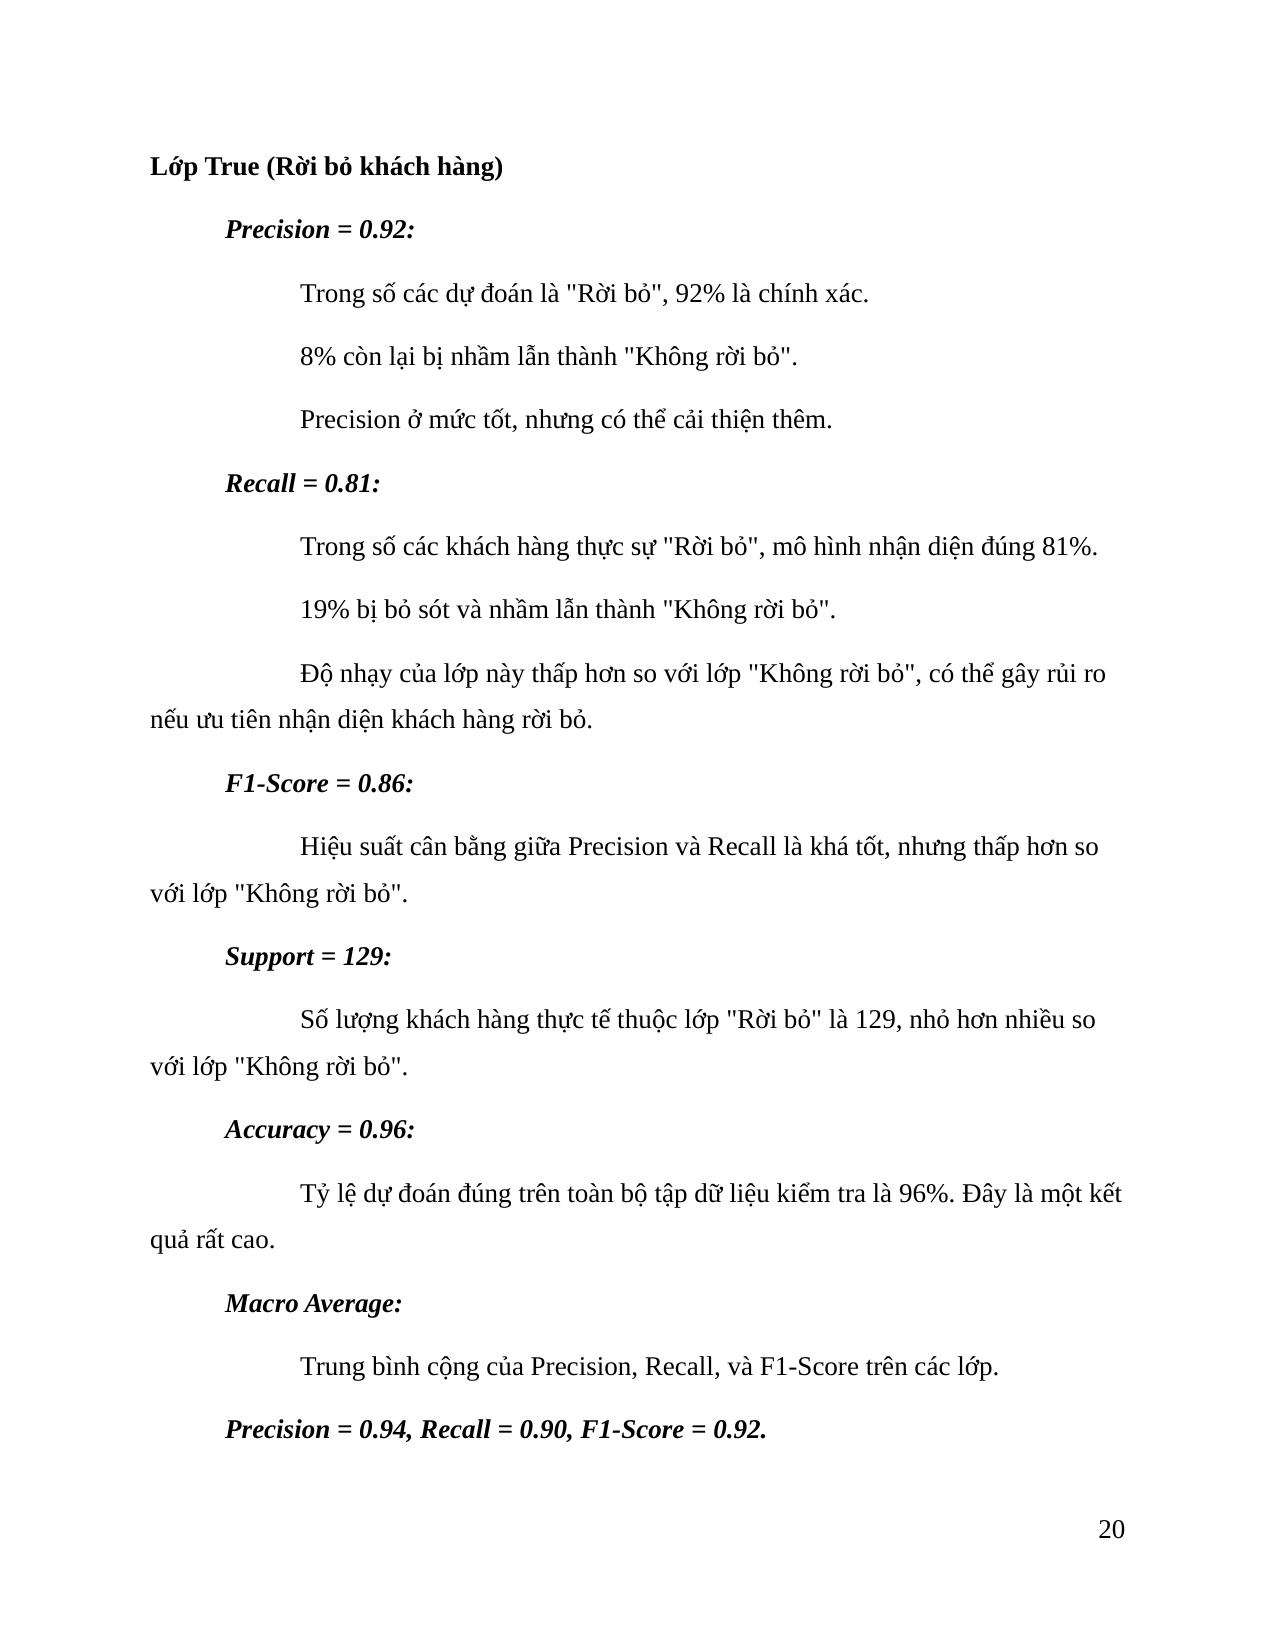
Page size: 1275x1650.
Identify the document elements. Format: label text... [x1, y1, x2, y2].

text F1-Score = 0.86: [150, 767, 1125, 798]
text Trong số các dự đoán là "Rời bỏ", 92% là chính xác. [150, 277, 1125, 308]
text Macro Average: [150, 1287, 1125, 1318]
text Trung bình cộng của Precision, Recall, và F1-Score trên các lớp. [150, 1350, 1125, 1381]
text Tỷ lệ dự đoán đúng trên toàn bộ tập dữ liệu kiểm tra là 96%. Đây là một kết quả rất cao. [150, 1177, 1125, 1254]
text 19% bị bỏ sót và nhầm lẫn thành "Không rời bỏ". [150, 593, 1125, 624]
text Độ nhạy của lớp này thấp hơn so với lớp "Không rời bỏ", có thể gây rủi ro nếu ưu tiên nhận diện khách hàng rời bỏ. [150, 657, 1125, 734]
text Precision = 0.92: [150, 213, 1125, 244]
text Accuracy = 0.96: [150, 1113, 1125, 1144]
text Số lượng khách hàng thực tế thuộc lớp "Rời bỏ" là 129, nhỏ hơn nhiều so với lớp "Không rời bỏ". [150, 1003, 1125, 1081]
text Support = 129: [150, 940, 1125, 971]
text Precision ở mức tốt, nhưng có thể cải thiện thêm. [150, 403, 1125, 434]
text Hiệu suất cân bằng giữa Precision và Recall là khá tốt, nhưng thấp hơn so với lớp "Không rời bỏ". [150, 830, 1125, 908]
text Precision = 0.94, Recall = 0.90, F1-Score = 0.92. [150, 1413, 1125, 1444]
text Trong số các khách hàng thực sự "Rời bỏ", mô hình nhận diện đúng 81%. [150, 530, 1125, 561]
text 8% còn lại bị nhầm lẫn thành "Không rời bỏ". [150, 340, 1125, 371]
text Lớp True (Rời bỏ khách hàng) [150, 150, 1125, 181]
text Recall = 0.81: [150, 467, 1125, 498]
